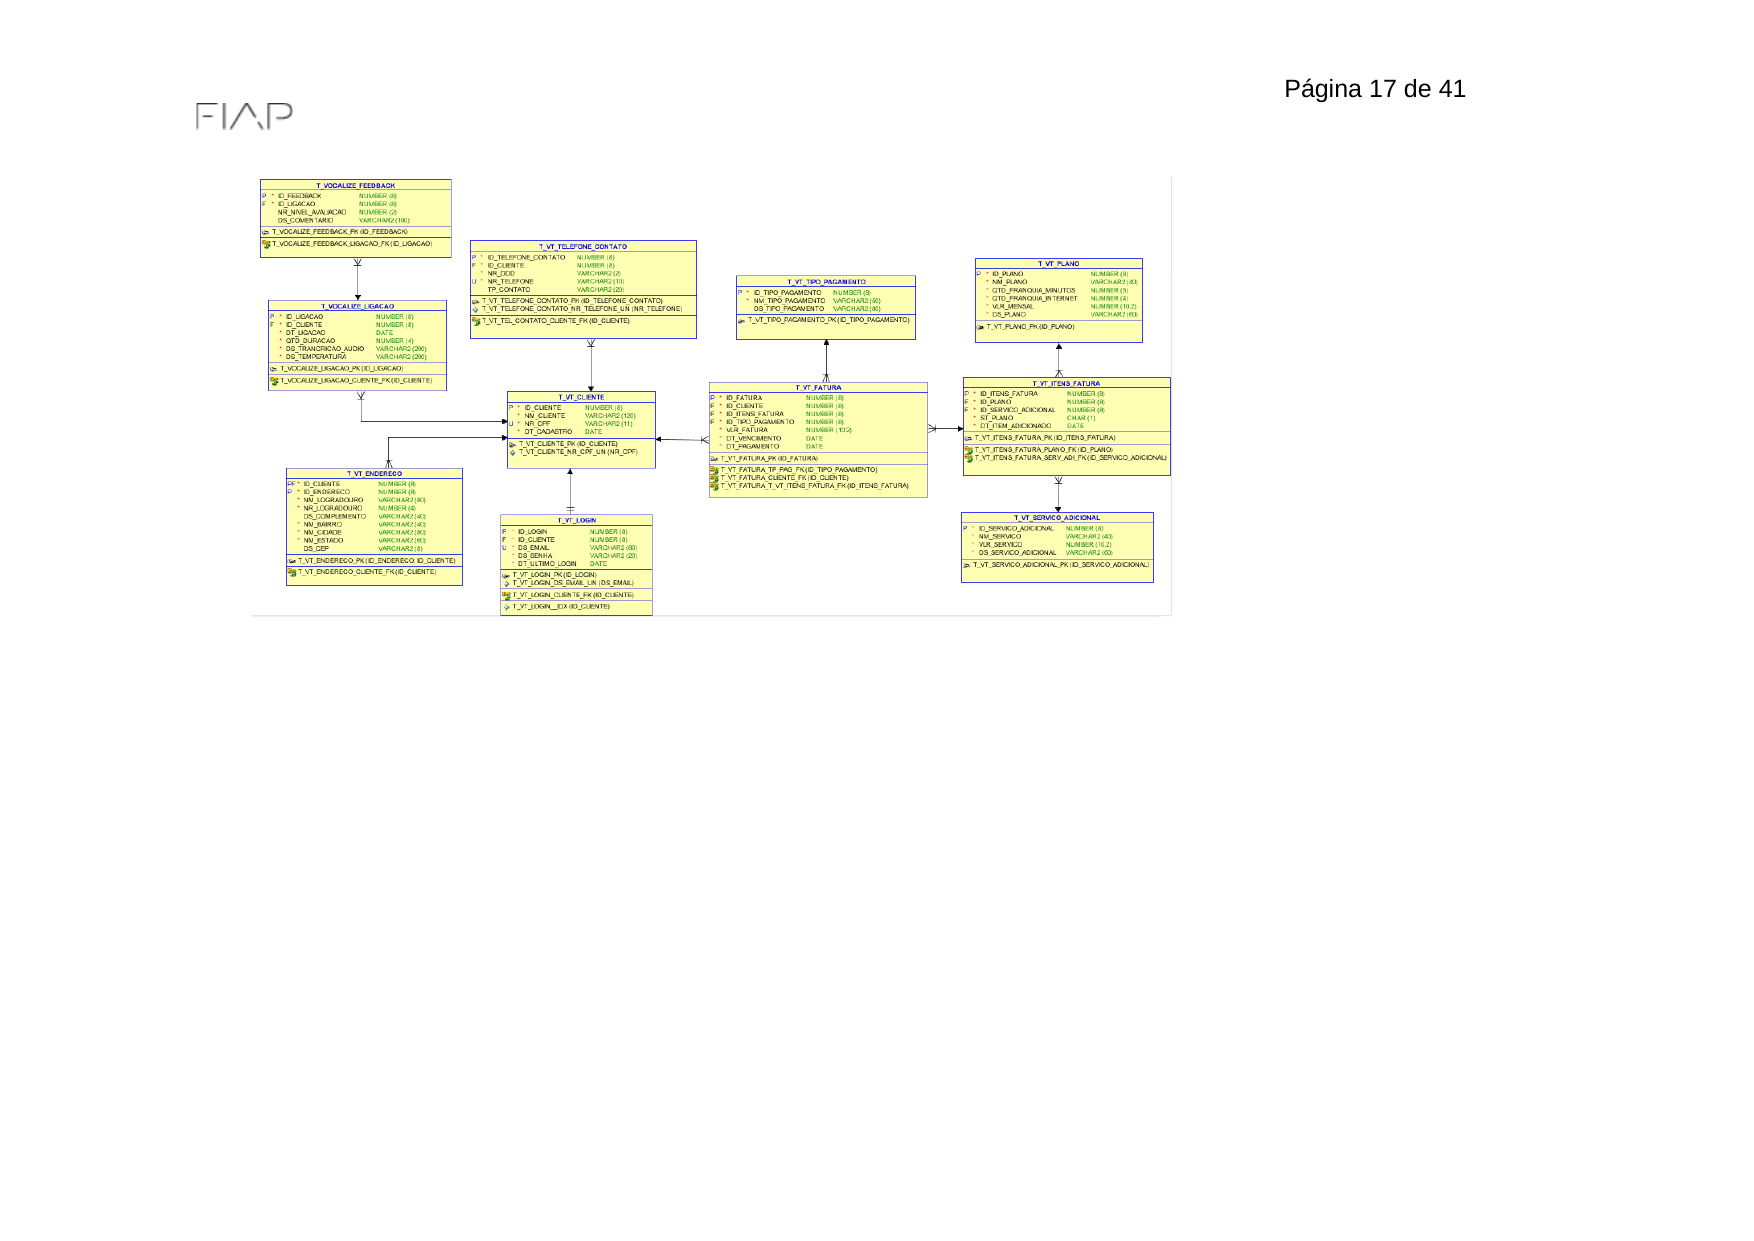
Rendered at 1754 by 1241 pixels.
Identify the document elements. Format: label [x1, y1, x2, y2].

picture [251, 177, 1173, 617]
picture [196, 103, 293, 130]
